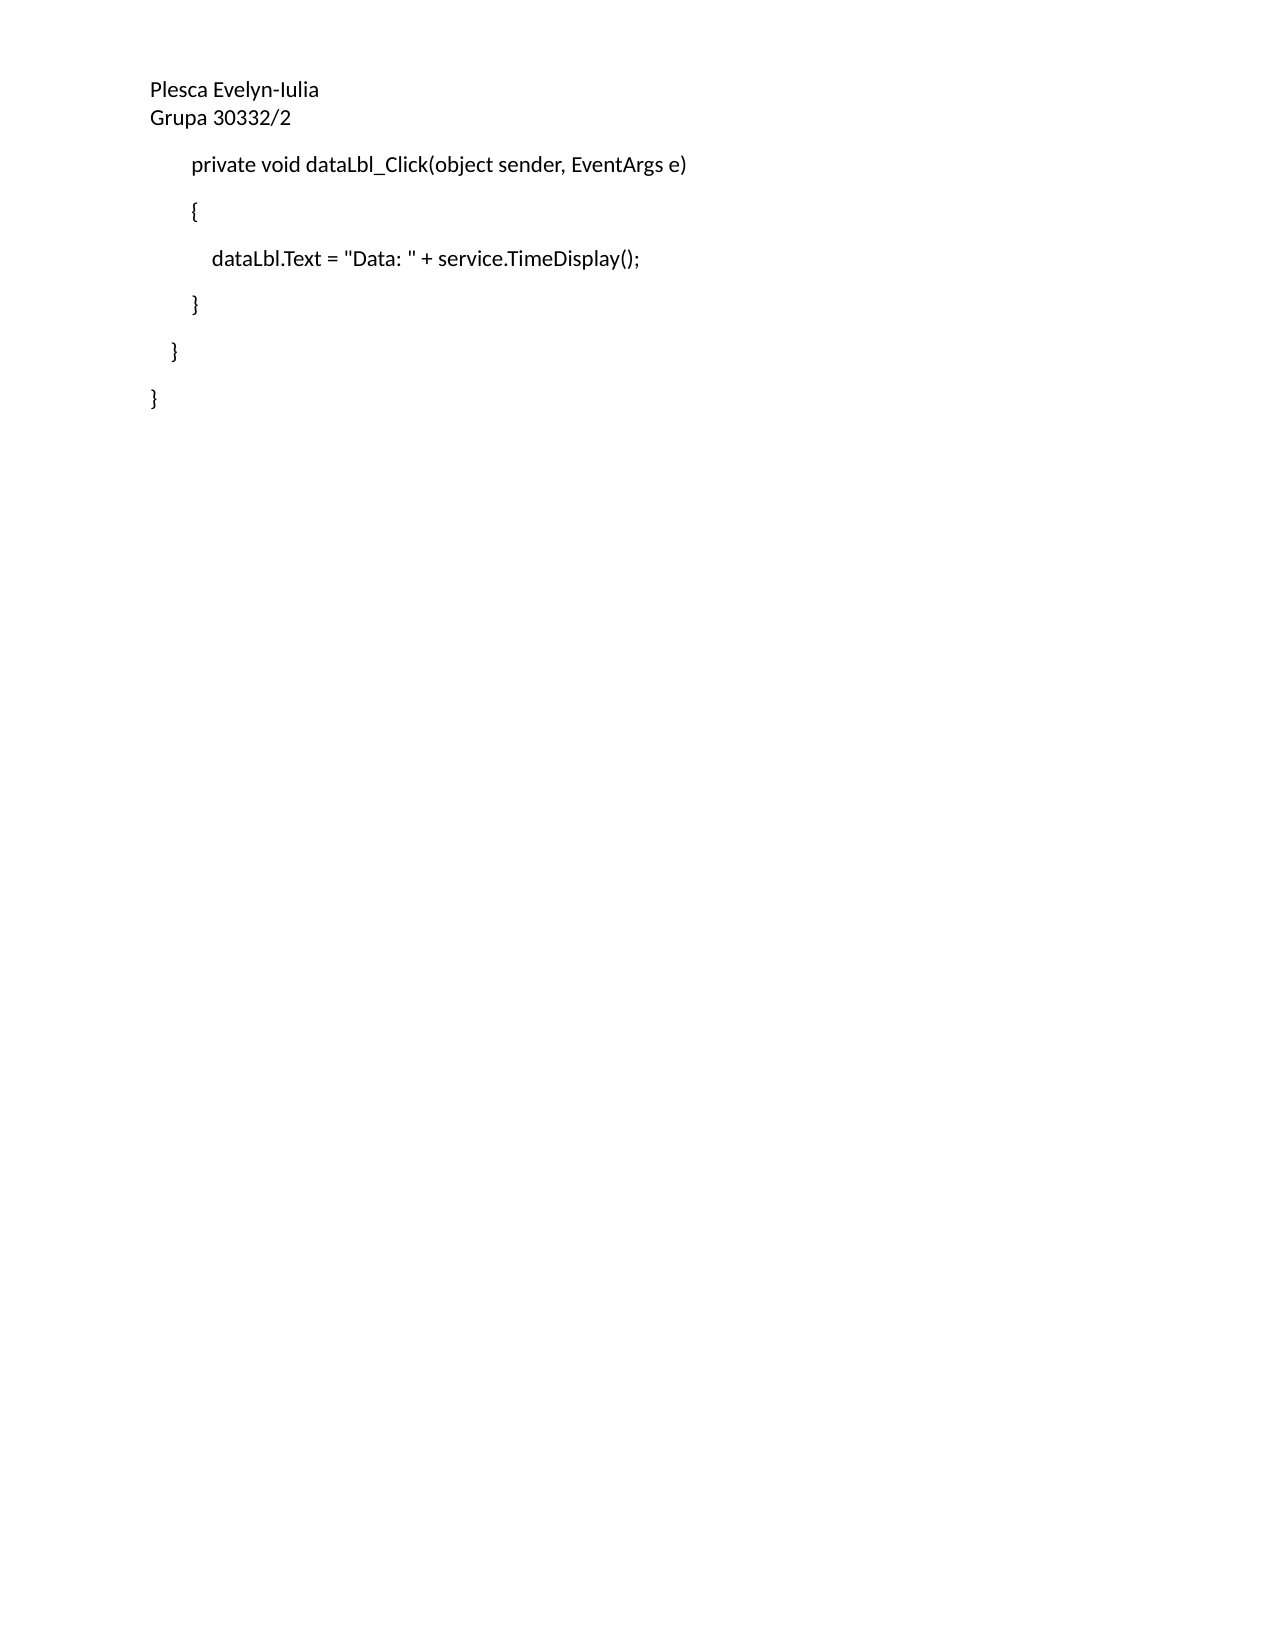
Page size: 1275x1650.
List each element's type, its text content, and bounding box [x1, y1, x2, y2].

text } [150, 291, 1125, 319]
text dataLbl.Text = "Data: " + service.TimeDisplay(); [150, 244, 1125, 272]
text { [150, 197, 1125, 225]
text } [150, 384, 1125, 412]
text } [150, 337, 1125, 366]
text private void dataLbl_Click(object sender, EventArgs e) [150, 150, 1125, 178]
